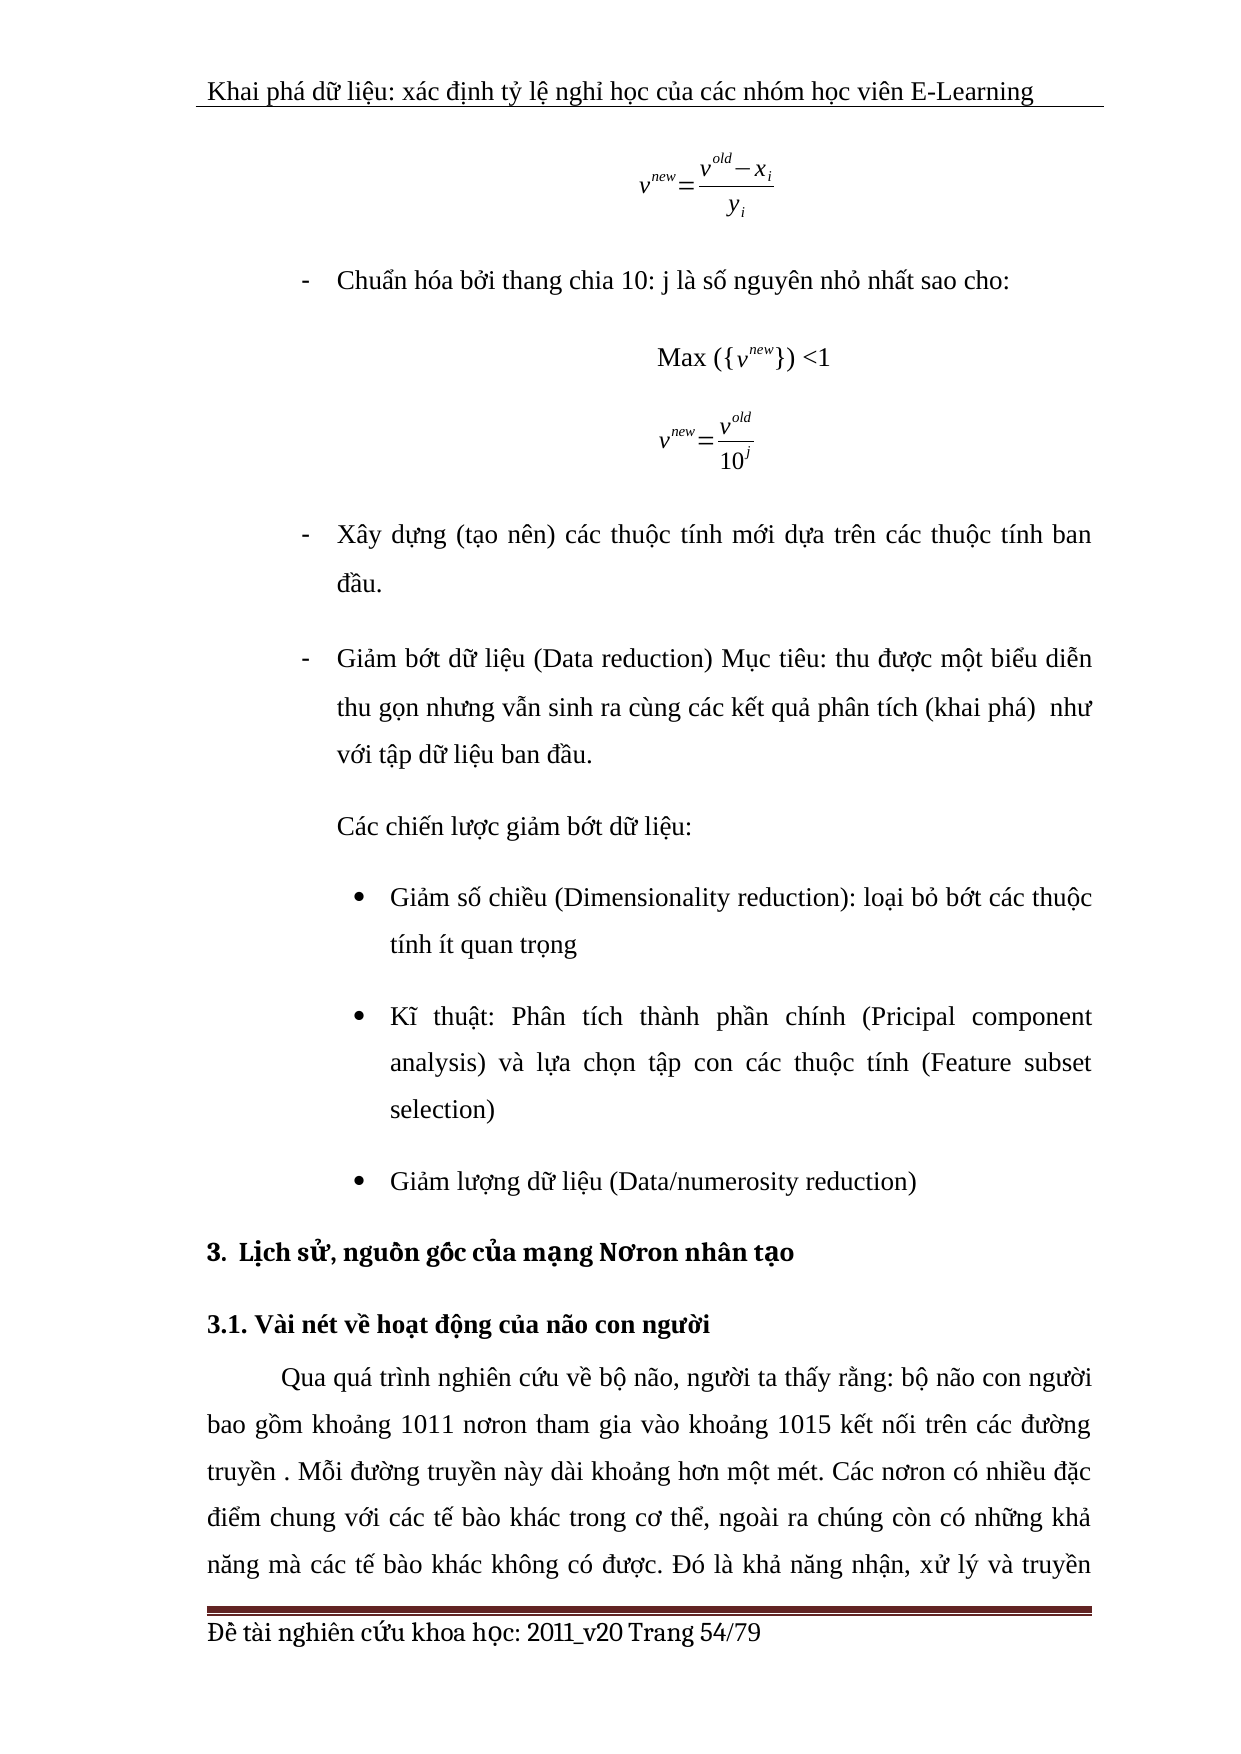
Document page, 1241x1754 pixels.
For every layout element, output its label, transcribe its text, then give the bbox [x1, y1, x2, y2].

list Chuẩn hóa bởi thang chia 10: j là số nguyên nhỏ nhất sao cho: [301, 260, 1092, 297]
subtitle Lịch sử, nguồn gốc của mạng Nơron nhân tạo [207, 1237, 1092, 1268]
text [207, 1361, 1092, 1579]
list Kĩ thuật: Phân tích thành phần chính (Pricipal component analysis) và lựa chọn tập con các thuộc tính (Feature subset selection) [354, 1000, 1092, 1124]
list Xây dựng (tạo nên) các thuộc tính mới dựa trên các thuộc tính ban đầu. [301, 515, 1092, 598]
subtitle Vài nét về hoạt động của não con người [207, 1308, 1092, 1339]
text Các chiến lược giảm bớt dữ liệu: [262, 809, 1092, 841]
list Giảm bớt dữ liệu (Data reduction) Mục tiêu: thu được một biểu diễn thu gọn nhưng vẫn sinh ra cùng các kết quả phân tích (khai phá) như với tập dữ liệu ban đầu. [301, 639, 1092, 769]
list Giảm số chiều (Dimensionality reduction): loại bỏ bớt các thuộc tính ít quan trọng [354, 881, 1092, 959]
list Max ({}) <1 [637, 341, 1092, 372]
list Giảm lượng dữ liệu (Data/numerosity reduction) [354, 1165, 1092, 1196]
